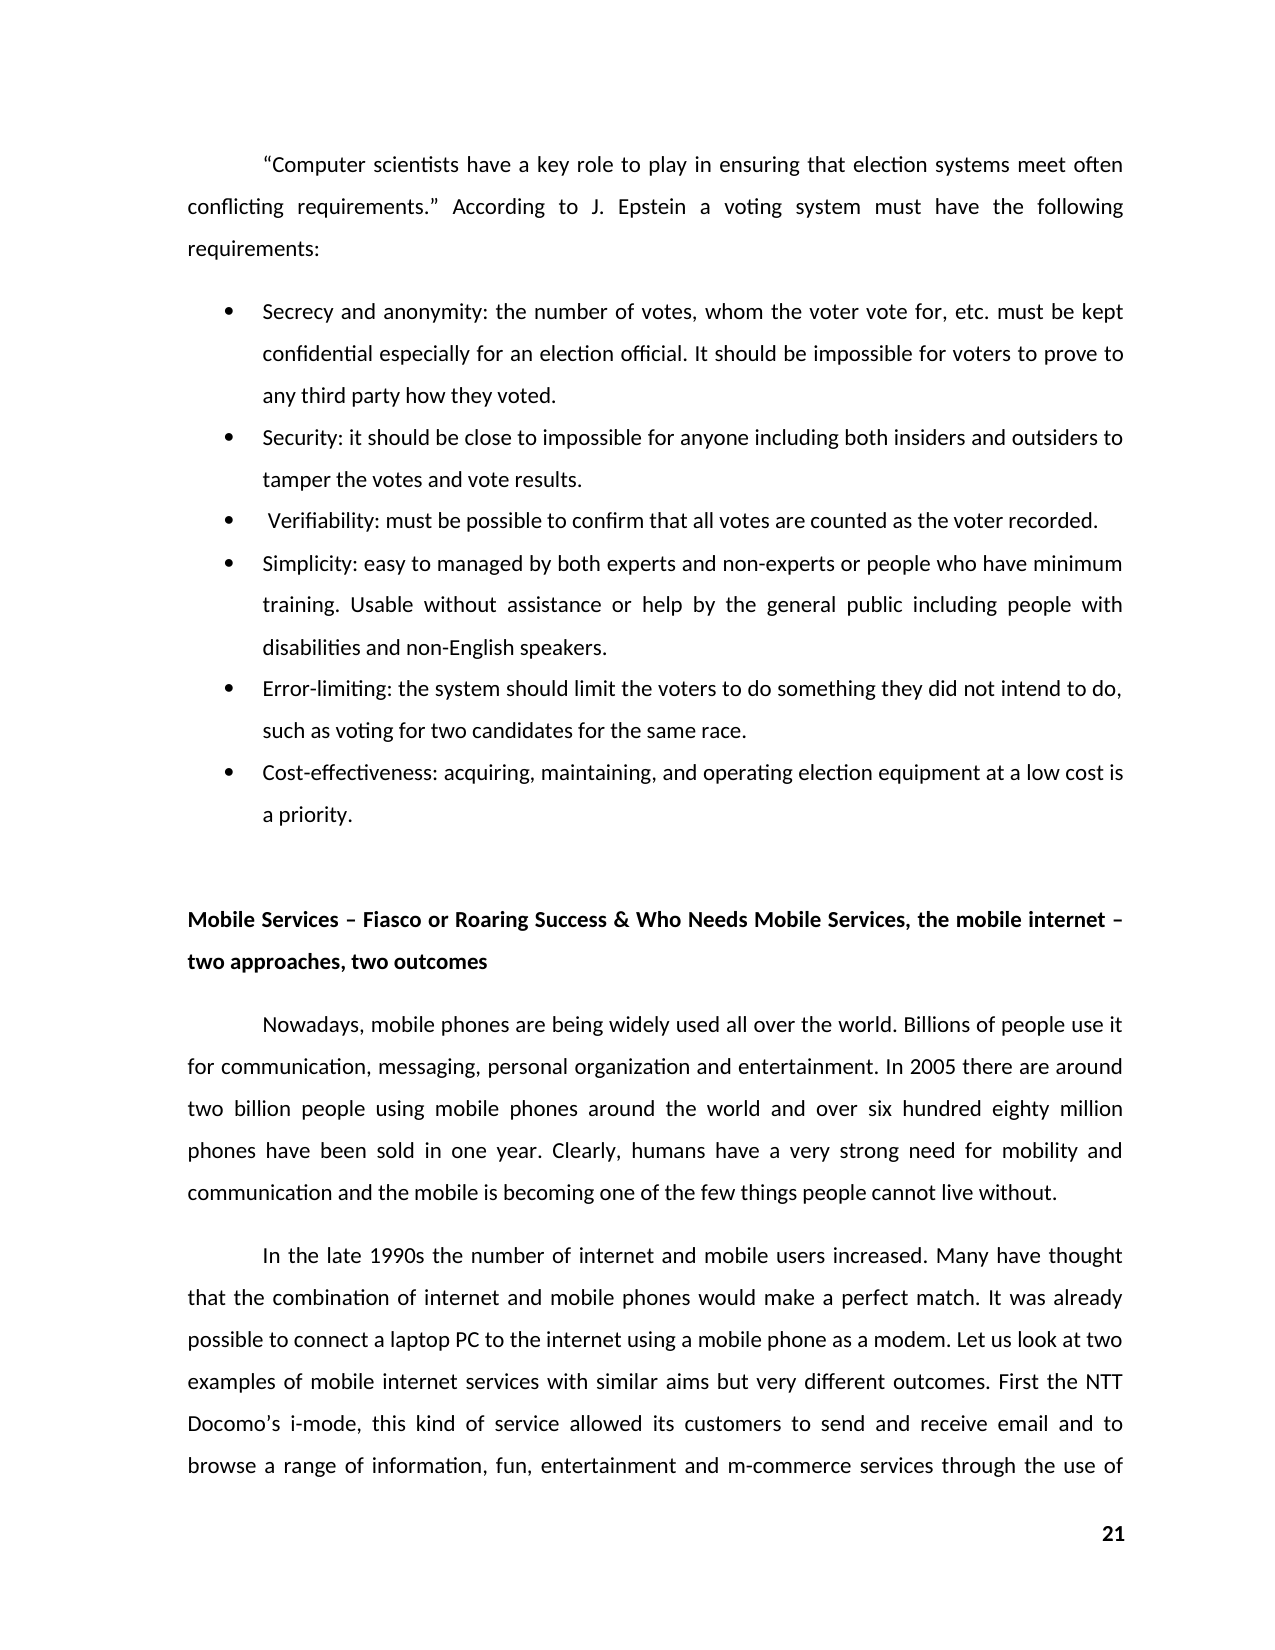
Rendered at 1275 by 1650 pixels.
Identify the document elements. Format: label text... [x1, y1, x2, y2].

list Verifiability: must be possible to confirm that all votes are counted as the voter recorded. [225, 507, 1125, 535]
list Cost-effectiveness: acquiring, maintaining, and operating election equipment at a low cost is a priority. [225, 758, 1125, 828]
text Nowadays, mobile phones are being widely used all over the world. Billions of people use it for communication, messaging, personal organization and entertainment. In 2005 there are around two billion people using mobile phones around the world and over six hundred eighty million phones have been sold in one year. Clearly, humans have a very strong need for mobility and communication and the mobile is becoming one of the few things people cannot live without. [187, 1010, 1125, 1206]
list Secrecy and anonymity: the number of votes, whom the voter vote for, etc. must be kept confidential especially for an election official. It should be impossible for voters to prove to any third party how they voted. [225, 297, 1125, 409]
text Mobile Services – Fiasco or Roaring Success & Who Needs Mobile Services, the mobile internet – two approaches, two outcomes [187, 905, 1125, 975]
list Simplicity: easy to managed by both experts and non-experts or people who have minimum training. Usable without assistance or help by the general public including people with disabilities and non-English speakers. [225, 549, 1125, 661]
list Security: it should be close to impossible for anyone including both insiders and outsiders to tamper the votes and vote results. [225, 423, 1125, 493]
text “Computer scientists have a key role to play in ensuring that election systems meet often conflicting requirements.” According to J. Epstein a voting system must have the following requirements: [187, 150, 1125, 262]
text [187, 1241, 1125, 1479]
list Error-limiting: the system should limit the voters to do something they did not intend to do, such as voting for two candidates for the same race. [225, 674, 1125, 744]
